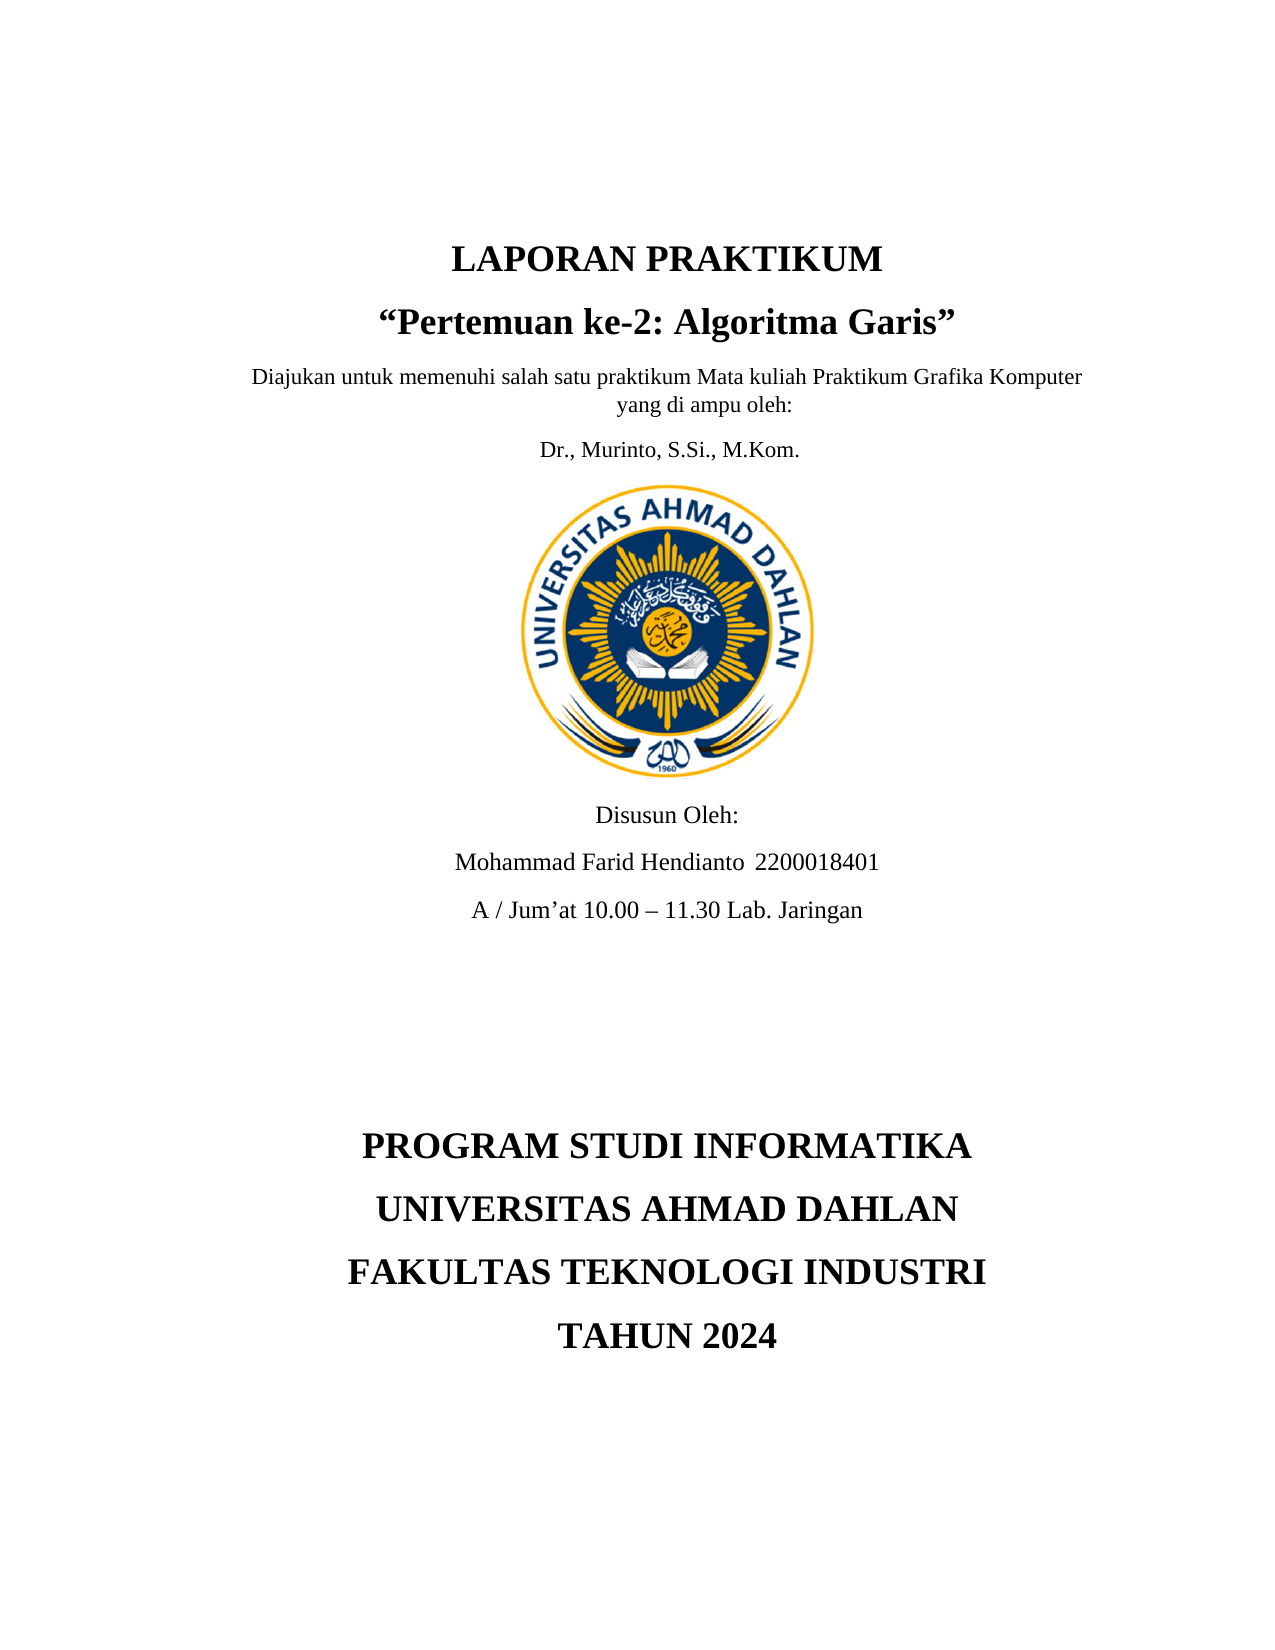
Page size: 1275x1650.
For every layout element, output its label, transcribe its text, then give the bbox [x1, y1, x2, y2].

text “Pertemuan ke-2: Algoritma Garis” [236, 299, 1098, 343]
text Mohammad Farid Hendianto 2200018401 [236, 847, 1098, 876]
picture [519, 483, 815, 779]
text FAKULTAS TEKNOLOGI INDUSTRI [236, 1250, 1098, 1293]
text LAPORAN PRAKTIKUM [236, 236, 1098, 279]
text A / Jum’at 10.00 – 11.30 Lab. Jaringan [236, 895, 1098, 924]
text PROGRAM STUDI INFORMATIKA [236, 1123, 1098, 1166]
text UNIVERSITAS AHMAD DAHLAN [236, 1187, 1098, 1230]
text Diajukan untuk memenuhi salah satu praktikum Mata kuliah Praktikum Grafika Komputer yang di ampu oleh: [236, 363, 1098, 417]
text TAHUN 2024 [236, 1313, 1098, 1356]
text Dr., Murinto, S.Si., M.Kom. [236, 436, 1098, 463]
